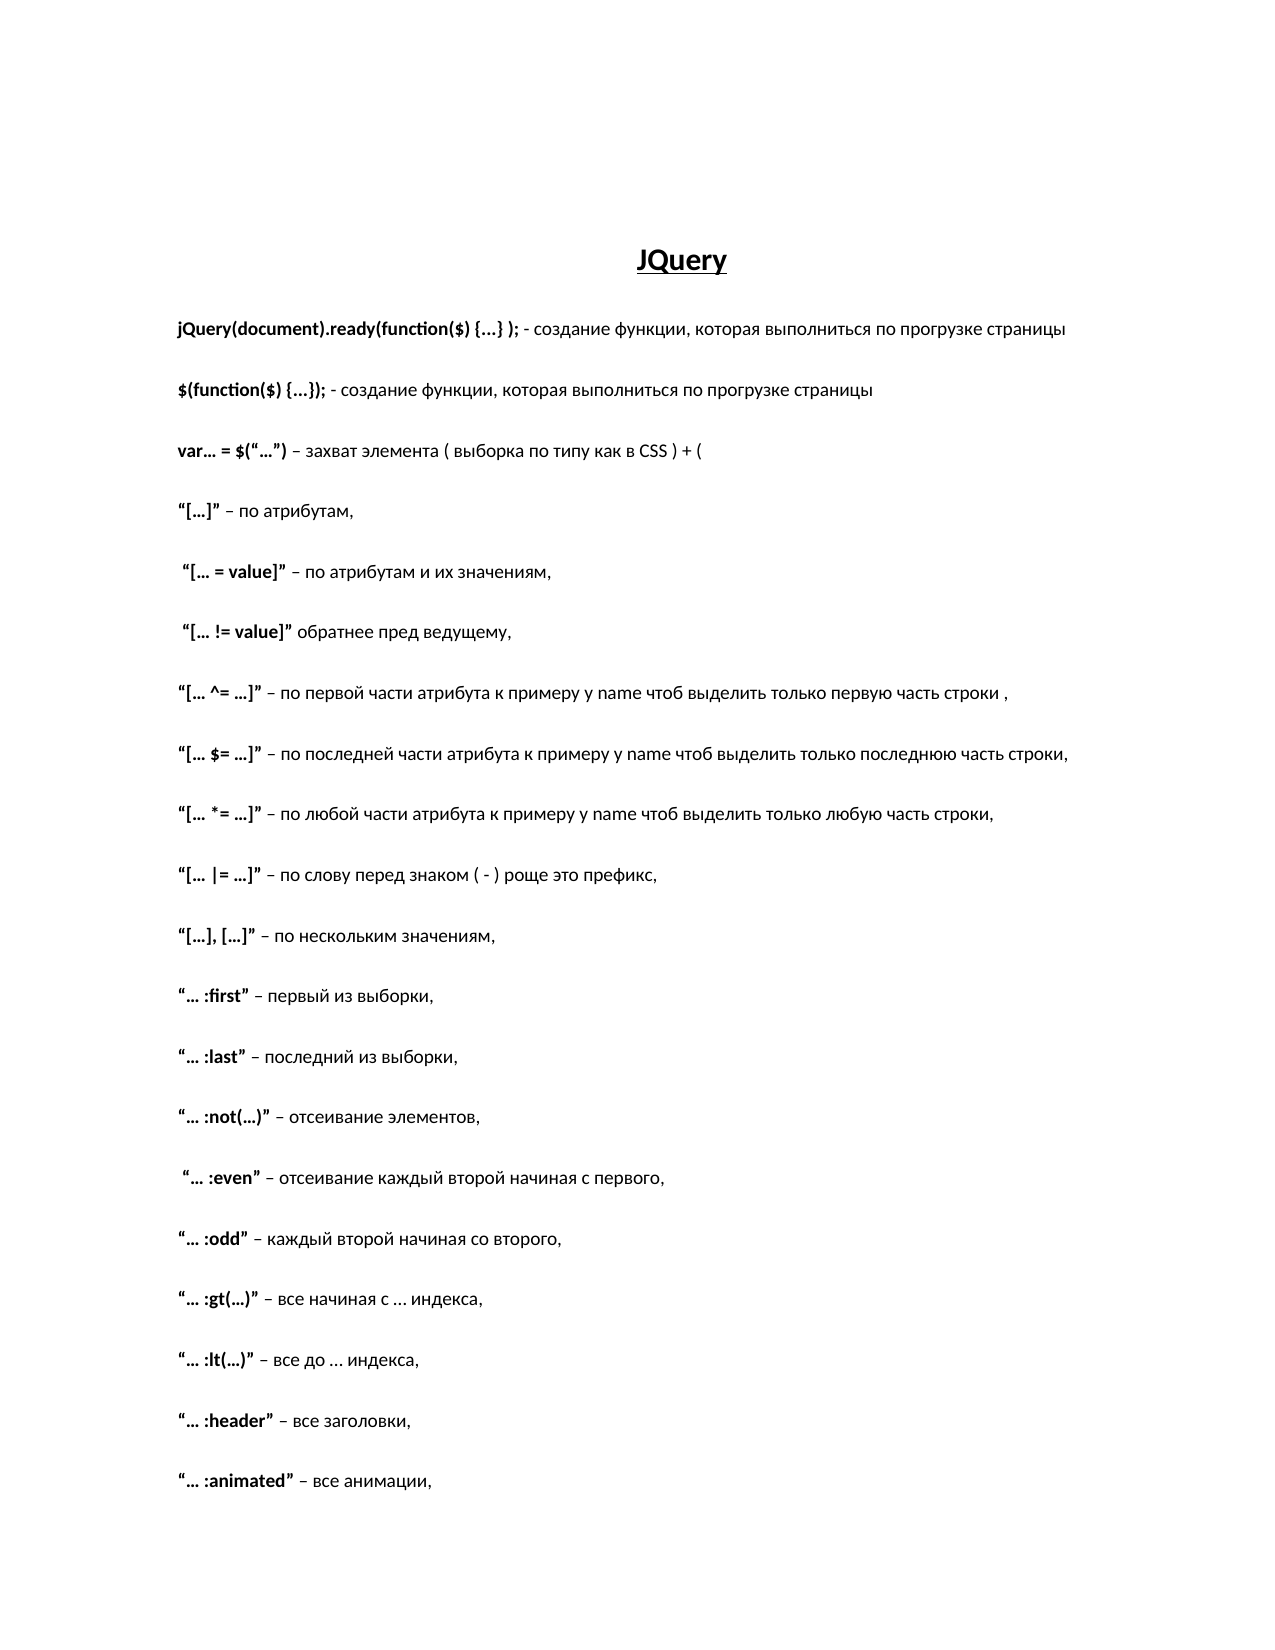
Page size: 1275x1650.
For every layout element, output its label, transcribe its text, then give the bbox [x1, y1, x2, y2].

text “[… $= …]” – по последней части атрибута к примеру у name чтоб выделить только последнюю часть строки, [177, 724, 1186, 765]
text “[… ^= …]” – по первой части атрибута к примеру у name чтоб выделить только первую часть строки , [177, 664, 1186, 704]
text $(function($) {...}); - создание функции, которая выполниться по прогрузке страницы [177, 361, 1186, 401]
text “[…]” – по атрибутам, [177, 482, 1186, 522]
text “… :header” – все заголовки, [177, 1391, 1186, 1432]
text “[… |= …]” – по слову перед знаком ( - ) роще это префикс, [177, 846, 1186, 886]
text “… :last” – последний из выборки, [177, 1027, 1186, 1068]
text var… = $(“…”) – захват элемента ( выборка по типу как в CSS ) + ( [177, 421, 1186, 462]
text “… :animated” – все анимации, [177, 1452, 1186, 1492]
text “[…], […]” – по нескольким значениям, [177, 906, 1186, 947]
text “… :even” – отсеивание каждый второй начиная с первого, [177, 1149, 1186, 1189]
text “… :lt(…)” – все до … индекса, [177, 1331, 1186, 1371]
text “[… = value]” – по атрибутам и их значениям, [177, 542, 1186, 583]
text “… :first” – первый из выборки, [177, 967, 1186, 1007]
text “… :gt(…)” – все начиная с … индекса, [177, 1270, 1186, 1311]
text “… :odd” – каждый второй начиная со второго, [177, 1209, 1186, 1250]
text “[… *= …]” – по любой части атрибута к примеру у name чтоб выделить только любую часть строки, [177, 785, 1186, 826]
text jQuery(document).ready(function($) {...} ); - создание функции, которая выполниться по прогрузке страницы [177, 300, 1186, 341]
text “… :not(…)” – отсеивание элементов, [177, 1088, 1186, 1129]
text JQuery [177, 212, 1186, 278]
text “[… != value]” обратнее пред ведущему, [177, 603, 1186, 644]
